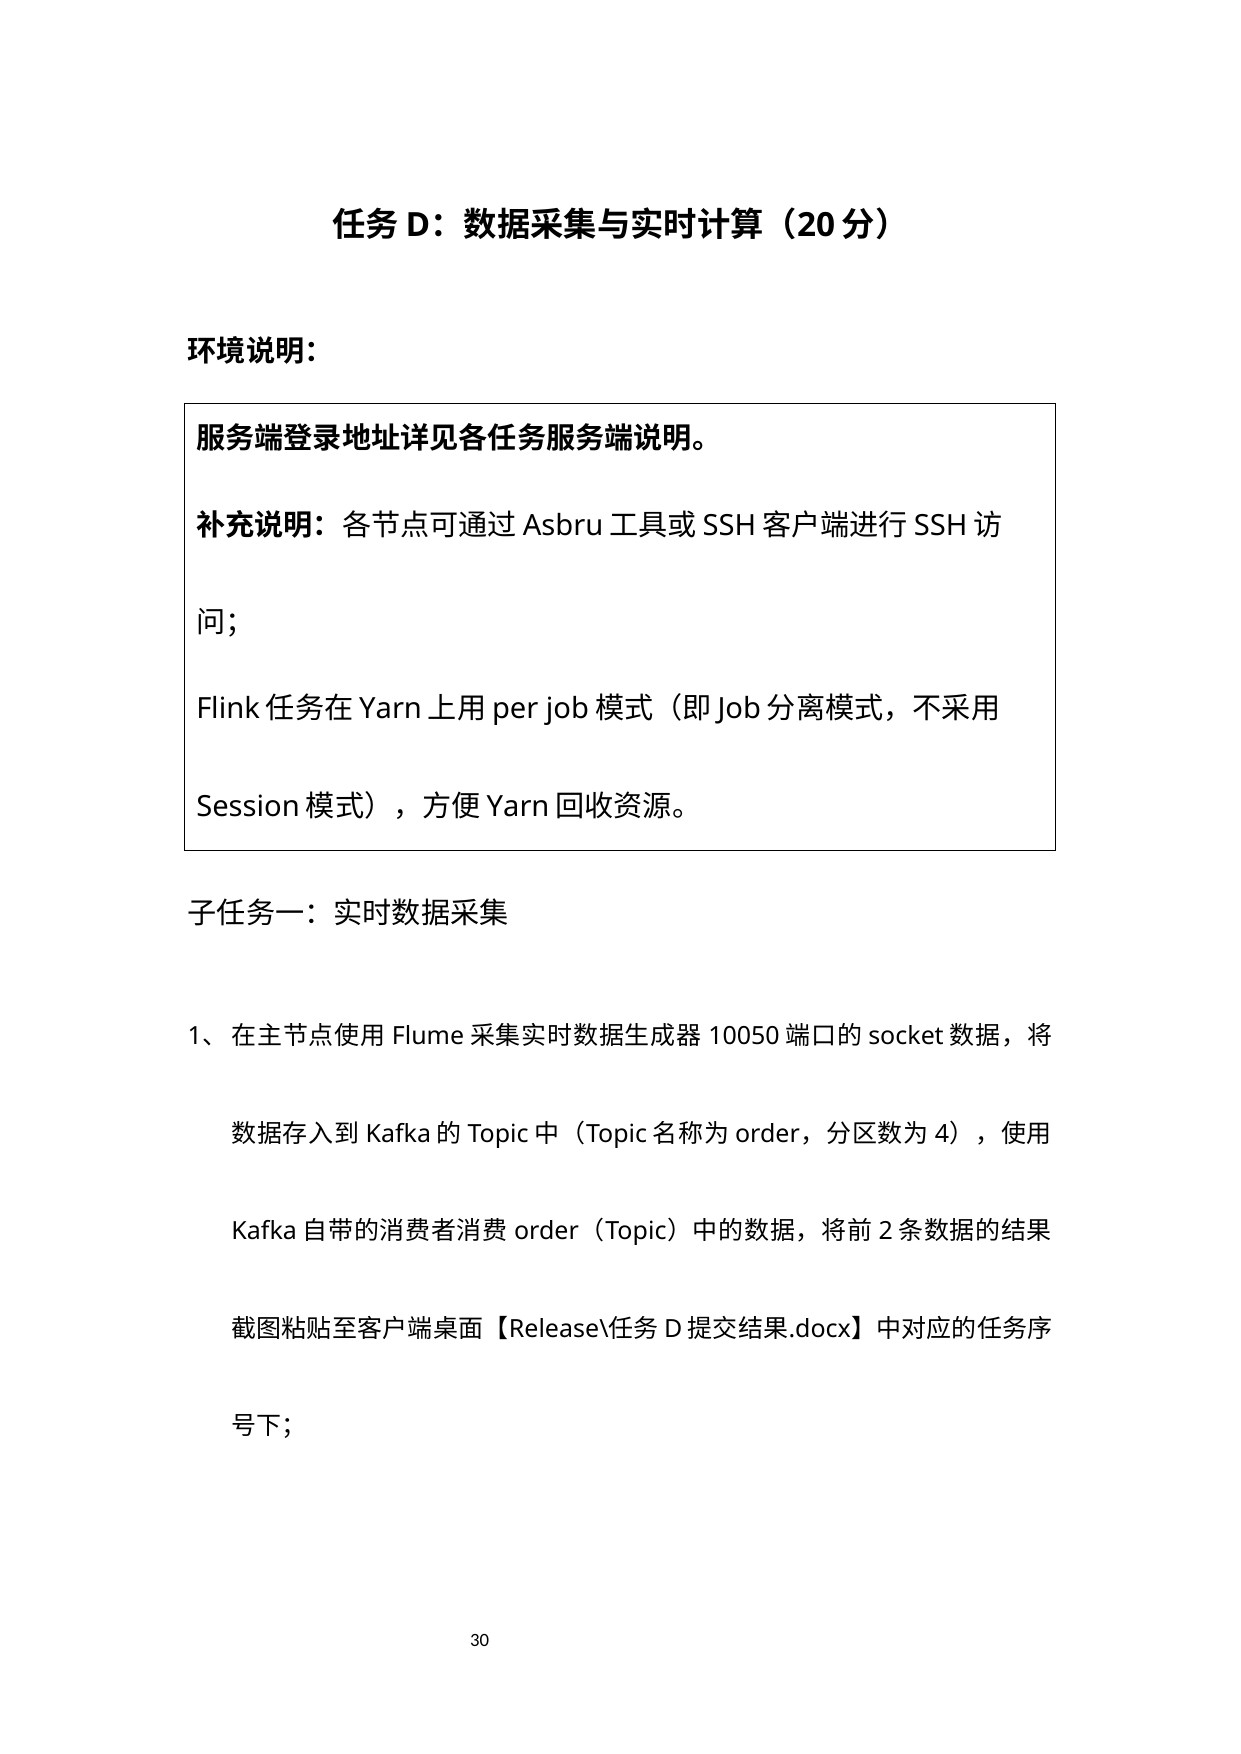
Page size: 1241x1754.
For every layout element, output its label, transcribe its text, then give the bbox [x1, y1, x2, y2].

subtitle 任务D：数据采集与实时计算（20分） [187, 189, 1053, 254]
subtitle 子任务一：实时数据采集 [187, 878, 1053, 943]
list 在主节点使用Flume采集实时数据生成器10050端口的socket数据，将数据存入到Kafka的Topic中（Topic名称为order，分区数为4），使用Kafka自带的消费者消费order（Topic）中的数据，将前2条数据的结果截图粘贴至客户端桌面【Release\任务D提交结果.docx】中对应的任务序号下； [187, 1001, 1053, 1456]
text 环境说明： [187, 316, 1053, 381]
table_header 服务端登录地址详见各任务服务端说明。 补充说明：各节点可通过Asbru工具或SSH客户端进行SSH访问； Flink任务在Yarn上用per job模式（即Job分离模式，不采用Session模式），方便Yarn回收资源。 [185, 404, 1055, 850]
